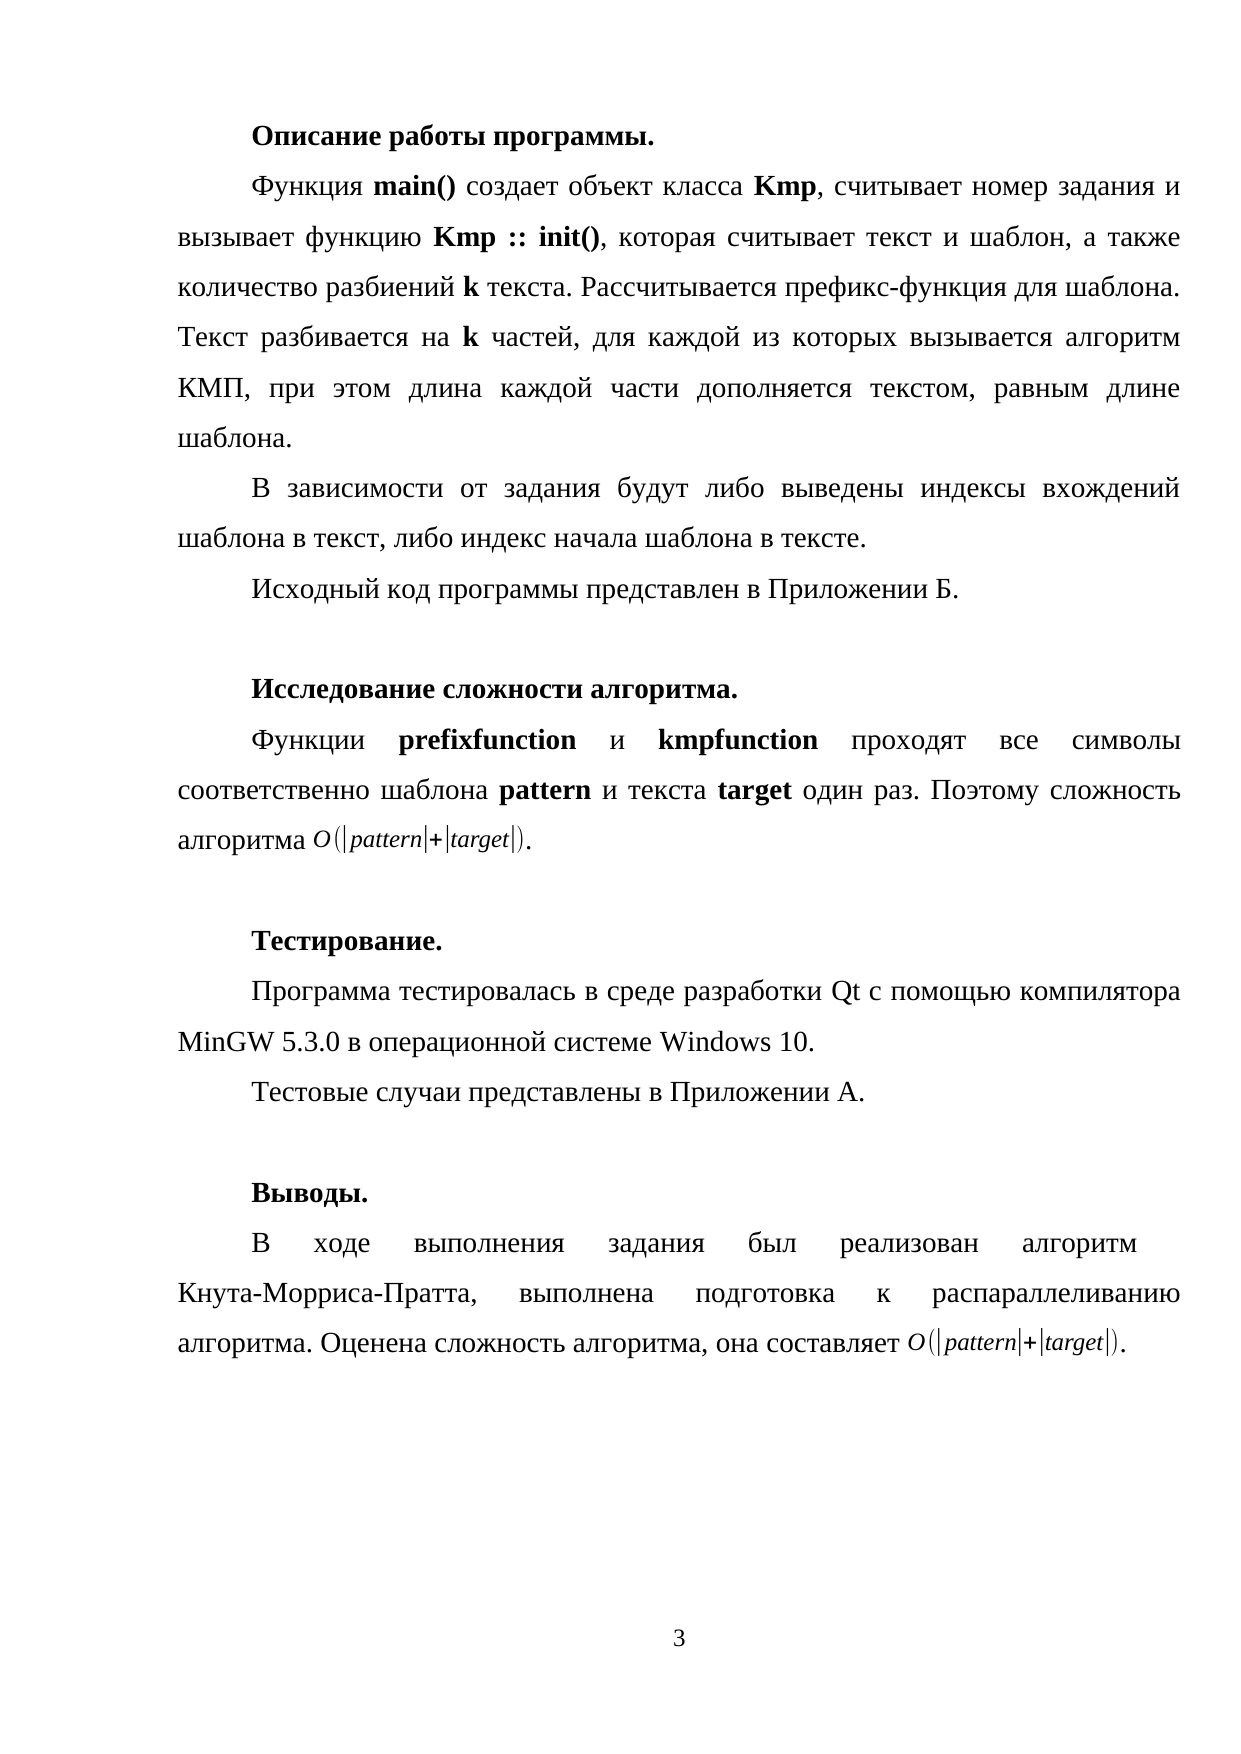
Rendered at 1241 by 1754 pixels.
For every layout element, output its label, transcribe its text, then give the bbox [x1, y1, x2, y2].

text Программа тестировалась в среде разработки Qt с помощью компилятора MinGW 5.3.0 в операционной системе Windows 10. [177, 973, 1181, 1057]
text Исследование сложности алгоритма. [177, 672, 1181, 705]
text В зависимости от задания будут либо выведены индексы вхождений шаблона в текст, либо индекс начала шаблона в тексте. [177, 470, 1181, 554]
text В ходе выполнения задания был реализован алгоритм Кнута-Морриса-Пратта, выполнена подготовка к распараллеливанию алгоритма. Оценена сложность алгоритма, она составляет . [177, 1225, 1181, 1359]
text Выводы. [177, 1175, 1181, 1208]
text Исходный код программы представлен в Приложении Б. [177, 571, 1181, 604]
text Тестовые случаи представлены в Приложении А. [177, 1074, 1181, 1108]
text Функции prefixfunction и kmpfunction проходят все символы соответственно шаблона pattern и текста target один раз. Поэтому сложность алгоритма . [177, 722, 1181, 856]
text Тестирование. [177, 923, 1181, 957]
text Функция main() создает объект класса Kmp, считывает номер задания и вызывает функцию Kmp :: init(), которая считывает текст и шаблон, а также количество разбиений k текста. Рассчитывается префикс-функция для шаблона. Текст разбивается на k частей, для каждой из которых вызывается алгоритм КМП, при этом длина каждой части дополняется текстом, равным длине шаблона. [177, 168, 1181, 453]
text Описание работы программы. [177, 118, 1181, 152]
